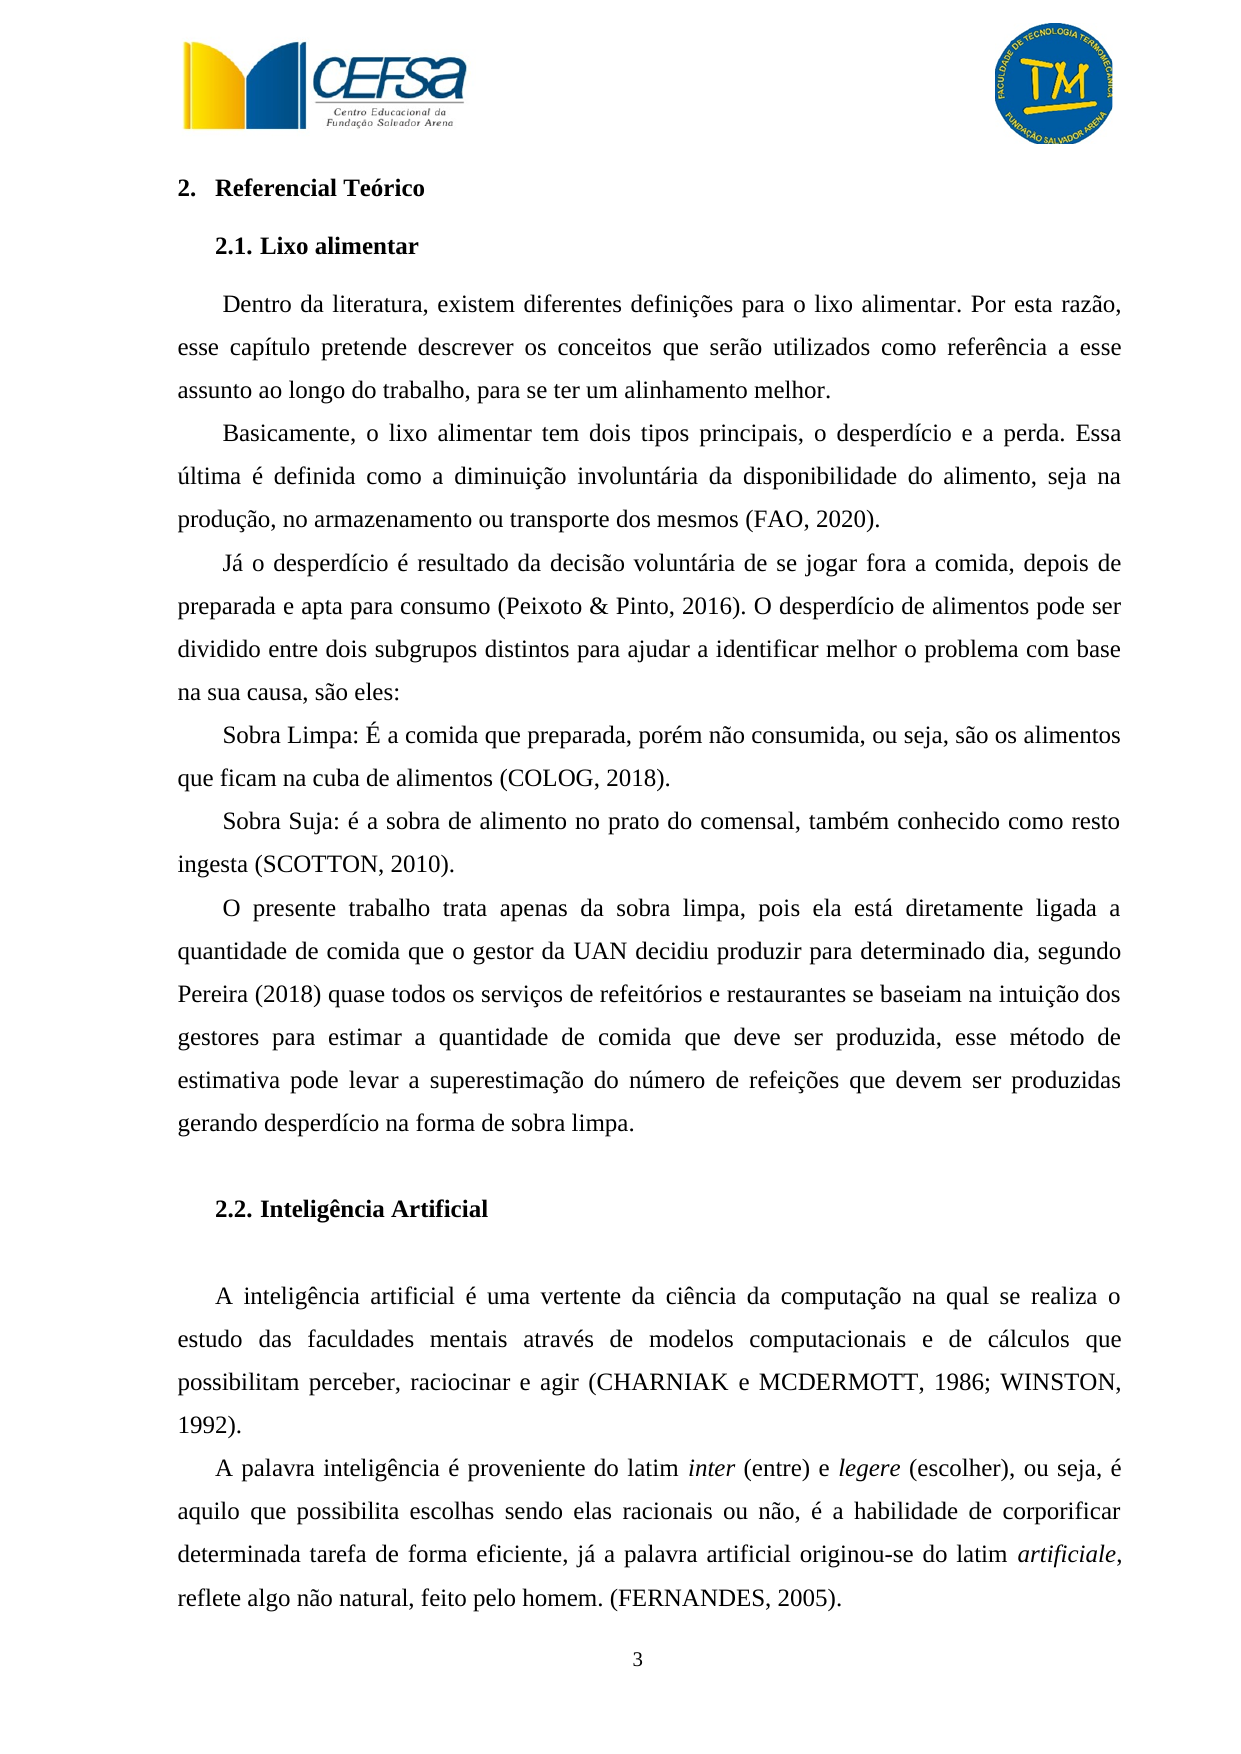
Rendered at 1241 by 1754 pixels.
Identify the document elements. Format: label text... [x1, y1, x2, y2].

text A inteligência artificial é uma vertente da ciência da computação na qual se realiza o estudo das faculdades mentais através de modelos computacionais e de cálculos que possibilitam perceber, raciocinar e agir (CHARNIAK e MCDERMOTT, 1986; WINSTON, 1992). [177, 1281, 1122, 1439]
list Lixo alimentar [215, 231, 1122, 260]
text Já o desperdício é resultado da decisão voluntária de se jogar fora a comida, depois de preparada e apta para consumo (Peixoto & Pinto, 2016). O desperdício de alimentos pode ser dividido entre dois subgrupos distintos para ajudar a identificar melhor o problema com base na sua causa, são eles: [177, 548, 1122, 706]
text Basicamente, o lixo alimentar tem dois tipos principais, o desperdício e a perda. Essa última é definida como a diminuição involuntária da disponibilidade do alimento, seja na produção, no armazenamento ou transporte dos mesmos (FAO, 2020). [177, 418, 1122, 533]
text A palavra inteligência é proveniente do latim inter (entre) e legere (escolher), ou seja, é aquilo que possibilita escolhas sendo elas racionais ou não, é a habilidade de corporificar determinada tarefa de forma eficiente, já a palavra artificial originou-se do latim artificiale, reflete algo não natural, feito pelo homem. (FERNANDES, 2005). [177, 1453, 1122, 1611]
text O presente trabalho trata apenas da sobra limpa, pois ela está diretamente ligada a quantidade de comida que o gestor da UAN decidiu produzir para determinado dia, segundo Pereira (2018) quase todos os serviços de refeitórios e restaurantes se baseiam na intuição dos gestores para estimar a quantidade de comida que deve ser produzida, esse método de estimativa pode levar a superestimação do número de refeições que devem ser produzidas gerando desperdício na forma de sobra limpa. [177, 893, 1122, 1137]
text Dentro da literatura, existem diferentes definições para o lixo alimentar. Por esta razão, esse capítulo pretende descrever os conceitos que serão utilizados como referência a esse assunto ao longo do trabalho, para se ter um alinhamento melhor. [177, 289, 1122, 404]
text Sobra Limpa: É a comida que preparada, porém não consumida, ou seja, são os alimentos que ficam na cuba de alimentos (COLOG, 2018). [177, 720, 1122, 792]
list Inteligência Artificial [215, 1194, 1122, 1223]
picture [993, 23, 1113, 142]
text Sobra Suja: é a sobra de alimento no prato do comensal, também conhecido como resto ingesta (SCOTTON, 2010). [177, 806, 1122, 878]
picture [175, 32, 488, 170]
list Referencial Teórico [177, 173, 1122, 202]
